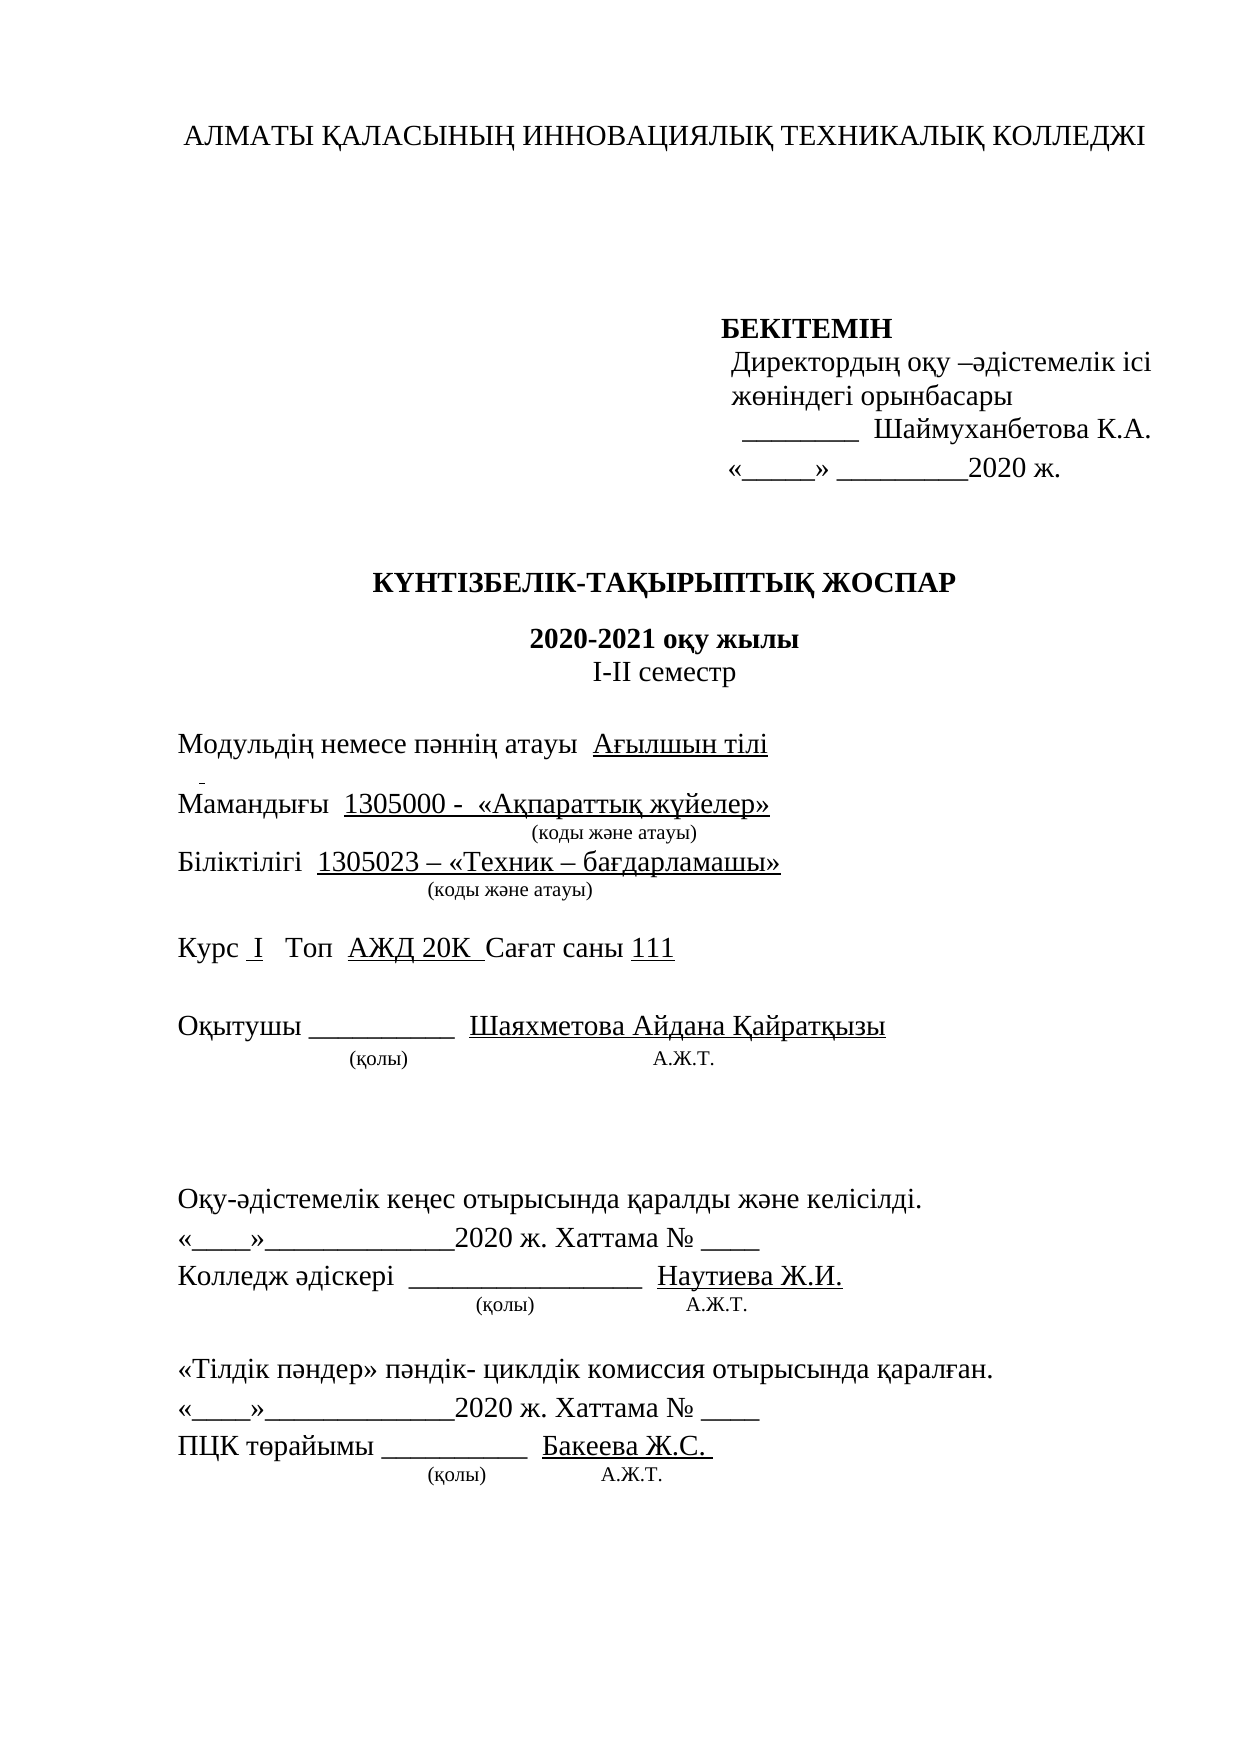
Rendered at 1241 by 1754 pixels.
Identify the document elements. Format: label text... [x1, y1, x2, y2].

text (коды және атауы) Біліктілігі 1305023 – «Техник – бағдарламашы» [177, 820, 1152, 877]
text 2020-2021 оқу жылы [177, 621, 1152, 654]
text КҮНТІЗБЕЛІК-ТАҚЫРЫПТЫҚ ЖОСПАР [177, 566, 1152, 599]
text жөніндегі орынбасары [177, 378, 1152, 411]
text «____»_____________2020 ж. Хаттама № ____ [177, 1220, 1152, 1253]
text «____»_____________2020 ж. Хаттама № ____ [177, 1390, 1152, 1423]
text (қолы) А.Ж.Т. [177, 1292, 1152, 1316]
text (қолы) А.Ж.Т. [177, 1462, 1152, 1486]
text Директордың оқу –әдістемелік ісі [177, 344, 1152, 378]
text «_____» _________2020 ж. [177, 450, 1152, 483]
text БЕКІТЕМІН [177, 311, 1152, 344]
text «Тілдік пәндер» пәндік- циклдік комиссия отырысында қаралған. [177, 1351, 1152, 1385]
text Алматы қаласының инновациялық техникалық КОЛЛЕДЖІ [177, 118, 1152, 152]
text Курс I Топ АЖД 20К Сағат саны 111 [177, 901, 1152, 964]
text I-II семестр [177, 654, 1152, 688]
text Оқытушы __________ Шаяхметова Айдана Қайратқызы [177, 1008, 1152, 1041]
text Мамандығы 1305000 - «Ақпараттық жүйелер» [177, 786, 1152, 820]
text ПЦК төрайымы __________ Бакеева Ж.С. [177, 1428, 1152, 1462]
text Колледж әдіскері ________________ Наутиева Ж.И. [177, 1258, 1152, 1292]
text Модульдің немесе пәннің атауы Ағылшын тілі [177, 726, 1152, 760]
text (қолы) А.Ж.Т. [177, 1046, 1152, 1070]
text Оқу-әдістемелік кеңес отырысында қаралды және келісілді. [177, 1181, 1152, 1215]
text ________ Шаймуханбетова К.А. [177, 411, 1152, 445]
text (коды және атауы) [177, 877, 1152, 901]
